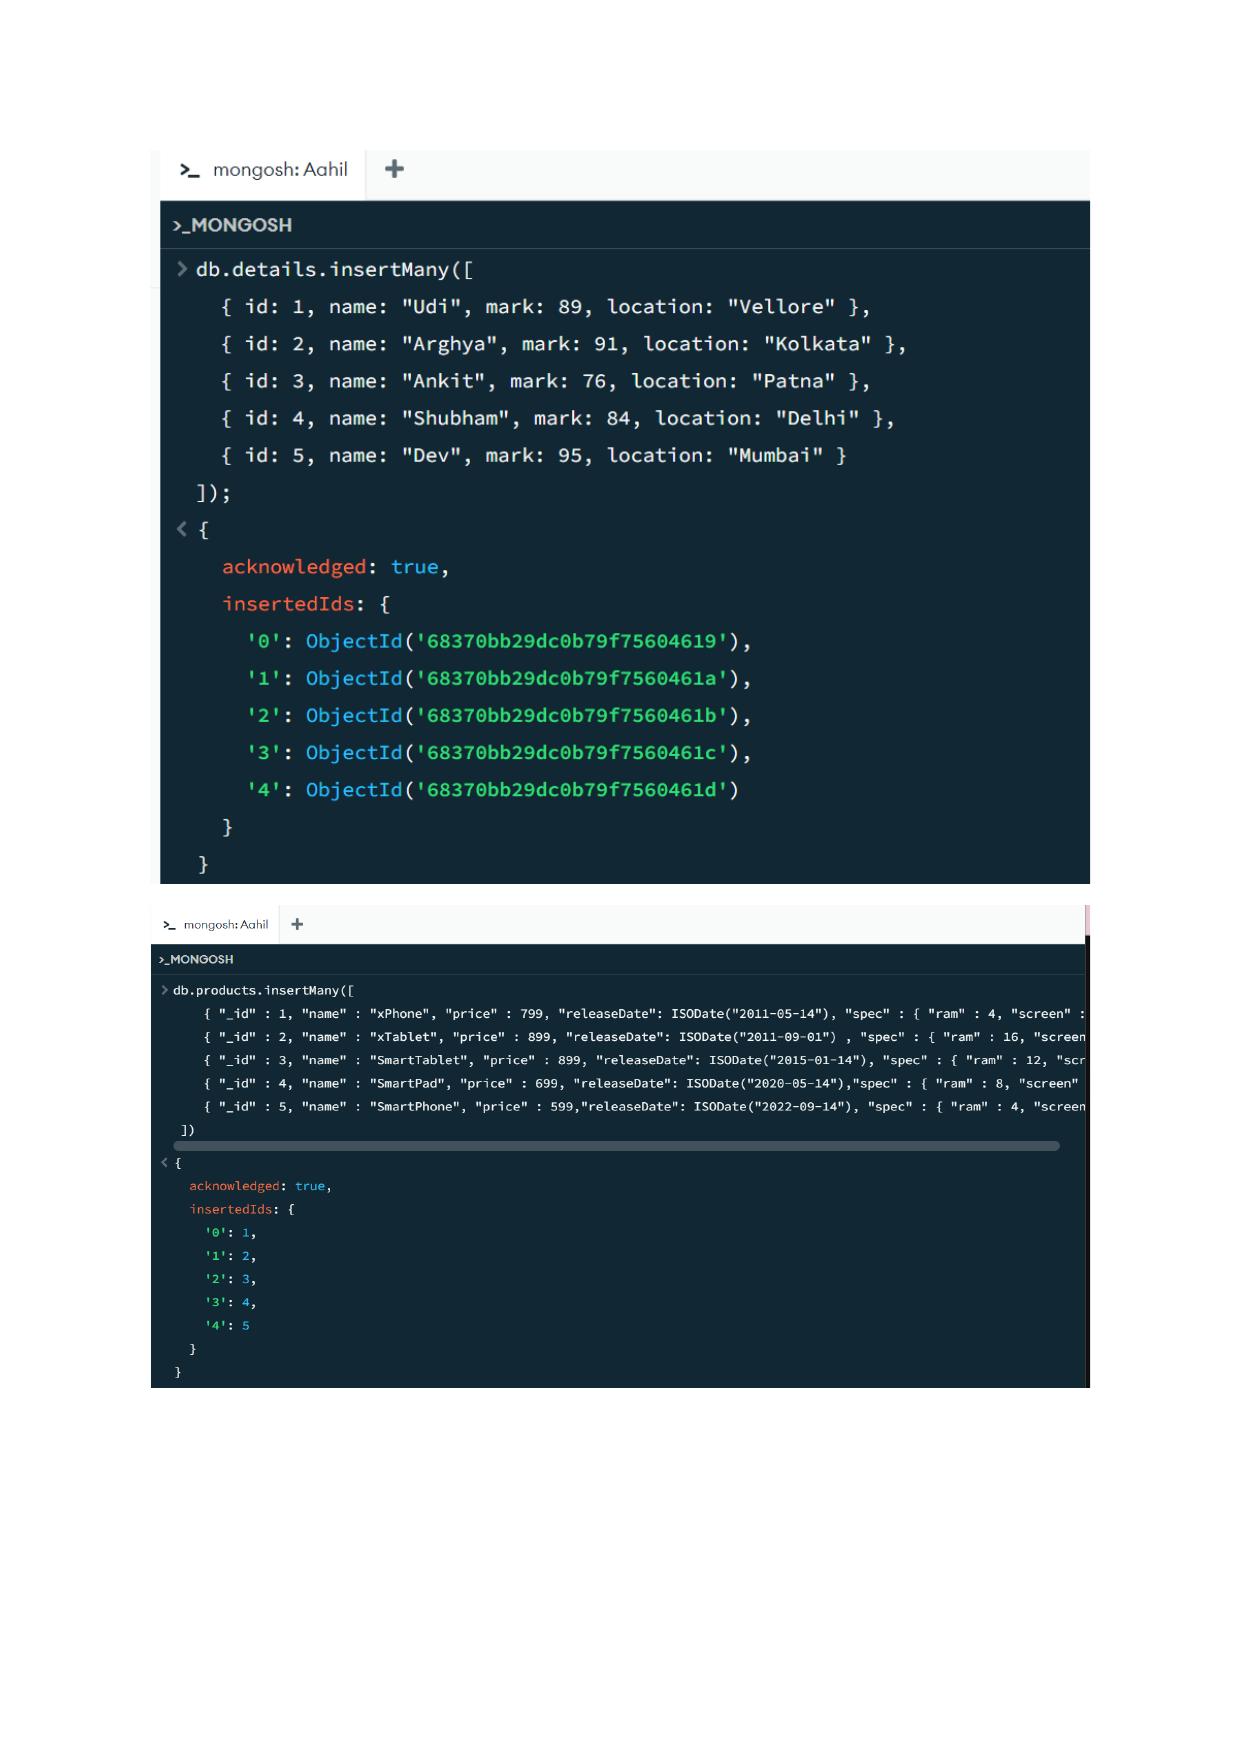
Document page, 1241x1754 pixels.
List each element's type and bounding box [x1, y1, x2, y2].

picture [150, 150, 1091, 884]
picture [150, 905, 1091, 1388]
